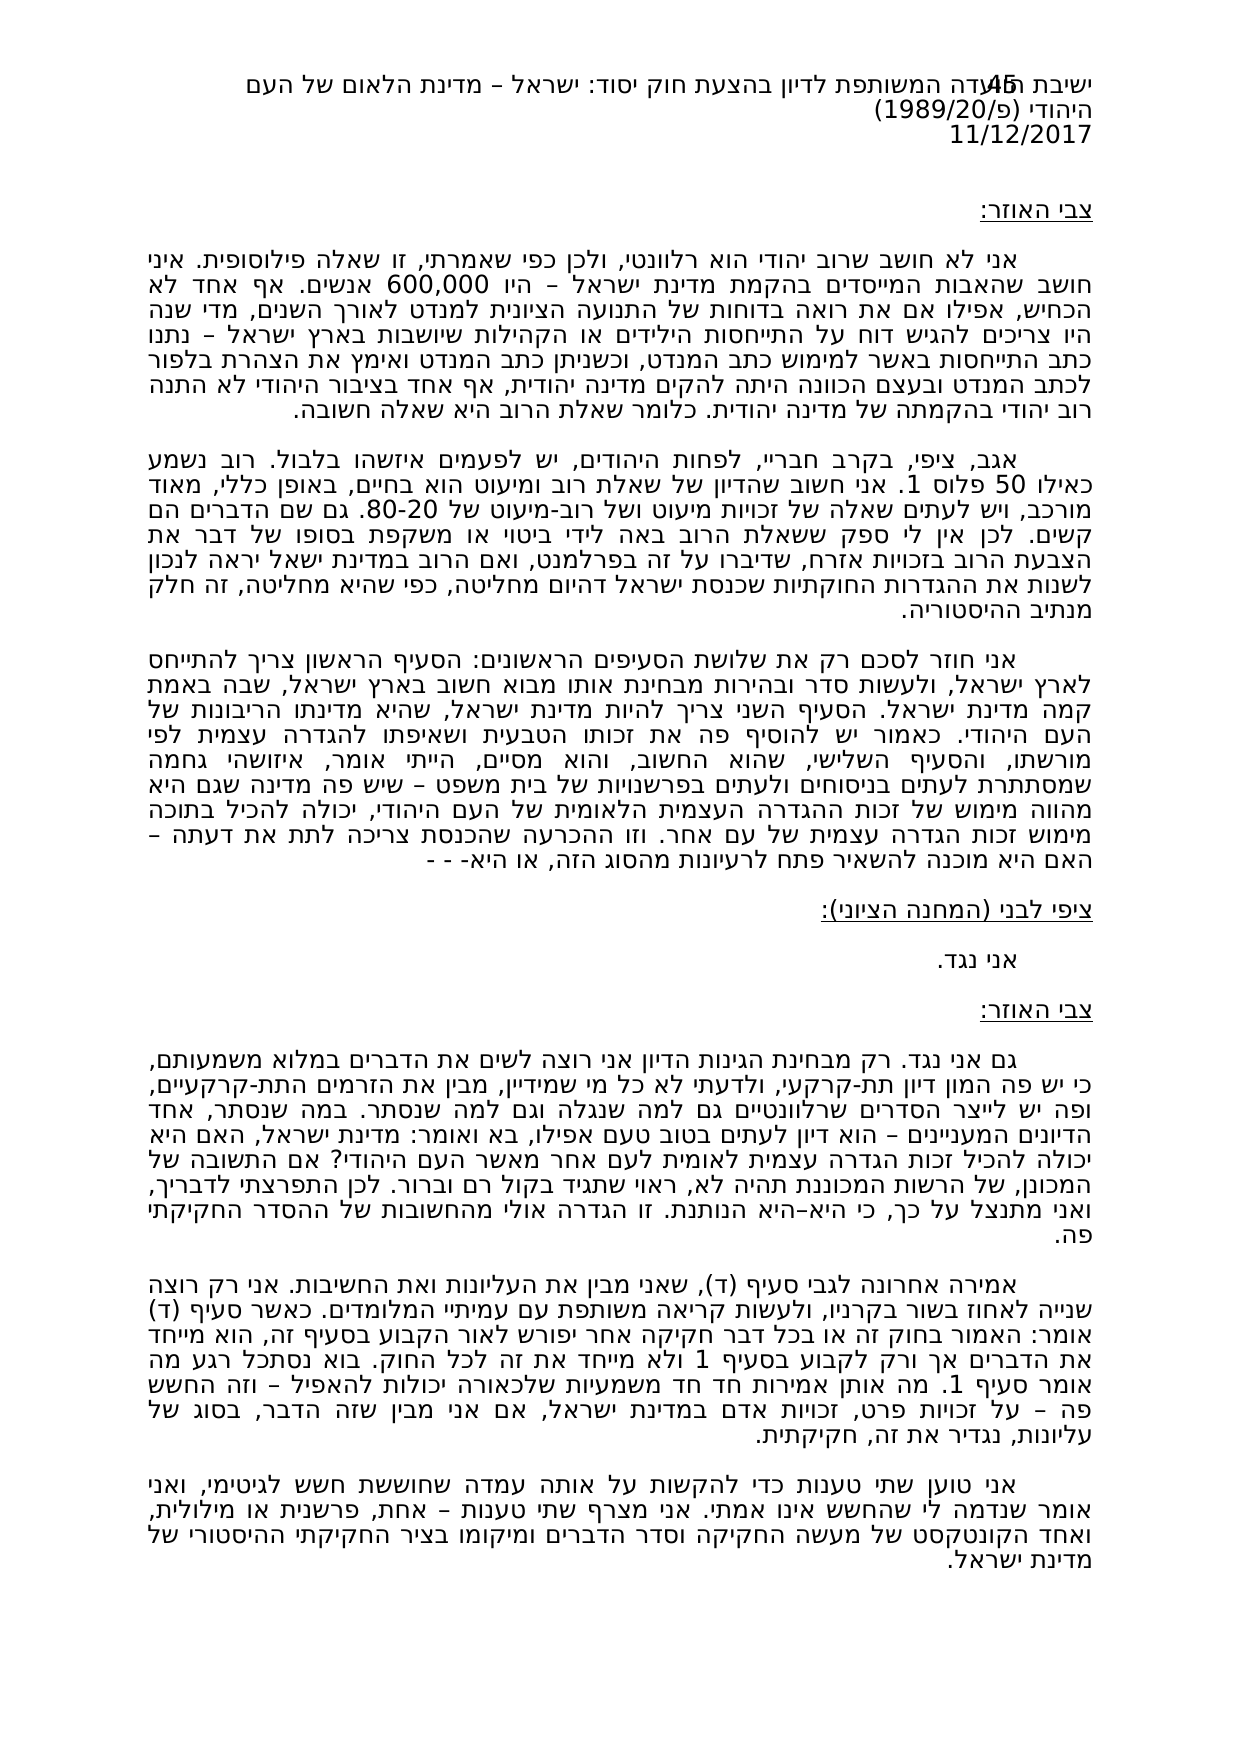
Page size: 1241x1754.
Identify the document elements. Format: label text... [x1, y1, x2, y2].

text צבי האוזר: [147, 199, 1093, 224]
text אני נגד. [147, 949, 1093, 974]
text אני לא חושב שרוב יהודי הוא רלוונטי, ולכן כפי שאמרתי, זו שאלה פילוסופית. איני חושב שהאבות המייסדים בהקמת מדינת ישראל – היו 600,000 אנשים. אף אחד לא הכחיש, אפילו אם את רואה בדוחות של התנועה הציונית למנדט לאורך השנים, מדי שנה היו צריכים להגיש דוח על התייחסות הילידים או הקהילות שיושבות בארץ ישראל – נתנו כתב התייחסות באשר למימוש כתב המנדט, וכשניתן כתב המנדט ואימץ את הצהרת בלפור לכתב המנדט ובעצם הכוונה היתה להקים מדינה יהודית, אף אחד בציבור היהודי לא התנה רוב יהודי בהקמתה של מדינה יהודית. כלומר שאלת הרוב היא שאלה חשובה. [147, 249, 1093, 424]
text צבי האוזר: [147, 999, 1093, 1024]
text אמירה אחרונה לגבי סעיף (ד), שאני מבין את העליונות ואת החשיבות. אני רק רוצה שנייה לאחוז בשור בקרניו, ולעשות קריאה משותפת עם עמיתיי המלומדים. כאשר סעיף (ד) אומר: האמור בחוק זה או בכל דבר חקיקה אחר יפורש לאור הקבוע בסעיף זה, הוא מייחד את הדברים אך ורק לקבוע בסעיף 1 ולא מייחד את זה לכל החוק. בוא נסתכל רגע מה אומר סעיף 1. מה אותן אמירות חד חד משמעיות שלכאורה יכולות להאפיל – וזה החשש פה – על זכויות פרט, זכויות אדם במדינת ישראל, אם אני מבין שזה הדבר, בסוג של עליונות, נגדיר את זה, חקיקתית. [147, 1274, 1093, 1449]
text אגב, ציפי, בקרב חבריי, לפחות היהודים, יש לפעמים איזשהו בלבול. רוב נשמע כאילו 50 פלוס 1. אני חשוב שהדיון של שאלת רוב ומיעוט הוא בחיים, באופן כללי, מאוד מורכב, ויש לעתים שאלה של זכויות מיעוט ושל רוב-מיעוט של 80-20. גם שם הדברים הם קשים. לכן אין לי ספק ששאלת הרוב באה לידי ביטוי או משקפת בסופו של דבר את הצבעת הרוב בזכויות אזרח, שדיברו על זה בפרלמנט, ואם הרוב במדינת ישאל יראה לנכון לשנות את ההגדרות החוקתיות שכנסת ישראל דהיום מחליטה, כפי שהיא מחליטה, זה חלק מנתיב ההיסטוריה. [147, 449, 1093, 624]
text ציפי לבני (המחנה הציוני): [147, 899, 1093, 924]
text אני טוען שתי טענות כדי להקשות על אותה עמדה שחוששת חשש לגיטימי, ואני אומר שנדמה לי שהחשש אינו אמתי. אני מצרף שתי טענות – אחת, פרשנית או מילולית, ואחד הקונטקסט של מעשה החקיקה וסדר הדברים ומיקומו בציר החקיקתי ההיסטורי של מדינת ישראל. [147, 1474, 1093, 1574]
text גם אני נגד. רק מבחינת הגינות הדיון אני רוצה לשים את הדברים במלוא משמעותם, כי יש פה המון דיון תת-קרקעי, ולדעתי לא כל מי שמידיין, מבין את הזרמים התת-קרקעיים, ופה יש לייצר הסדרים שרלוונטיים גם למה שנגלה וגם למה שנסתר. במה שנסתר, אחד הדיונים המעניינים – הוא דיון לעתים בטוב טעם אפילו, בא ואומר: מדינת ישראל, האם היא יכולה להכיל זכות הגדרה עצמית לאומית לעם אחר מאשר העם היהודי? אם התשובה של המכונן, של הרשות המכוננת תהיה לא, ראוי שתגיד בקול רם וברור. לכן התפרצתי לדבריך, ואני מתנצל על כך, כי היא–היא הנותנת. זו הגדרה אולי מהחשובות של ההסדר החקיקתי פה. [147, 1049, 1093, 1249]
text אני חוזר לסכם רק את שלושת הסעיפים הראשונים: הסעיף הראשון צריך להתייחס לארץ ישראל, ולעשות סדר ובהירות מבחינת אותו מבוא חשוב בארץ ישראל, שבה באמת קמה מדינת ישראל. הסעיף השני צריך להיות מדינת ישראל, שהיא מדינתו הריבונות של העם היהודי. כאמור יש להוסיף פה את זכותו הטבעית ושאיפתו להגדרה עצמית לפי מורשתו, והסעיף השלישי, שהוא החשוב, והוא מסיים, הייתי אומר, איזושהי גחמה שמסתתרת לעתים בניסוחים ולעתים בפרשנויות של בית משפט – שיש פה מדינה שגם היא מהווה מימוש של זכות ההגדרה העצמית הלאומית של העם היהודי, יכולה להכיל בתוכה מימוש זכות הגדרה עצמית של עם אחר. וזו ההכרעה שהכנסת צריכה לתת את דעתה – האם היא מוכנה להשאיר פתח לרעיונות מהסוג הזה, או היא- - - [147, 649, 1093, 874]
